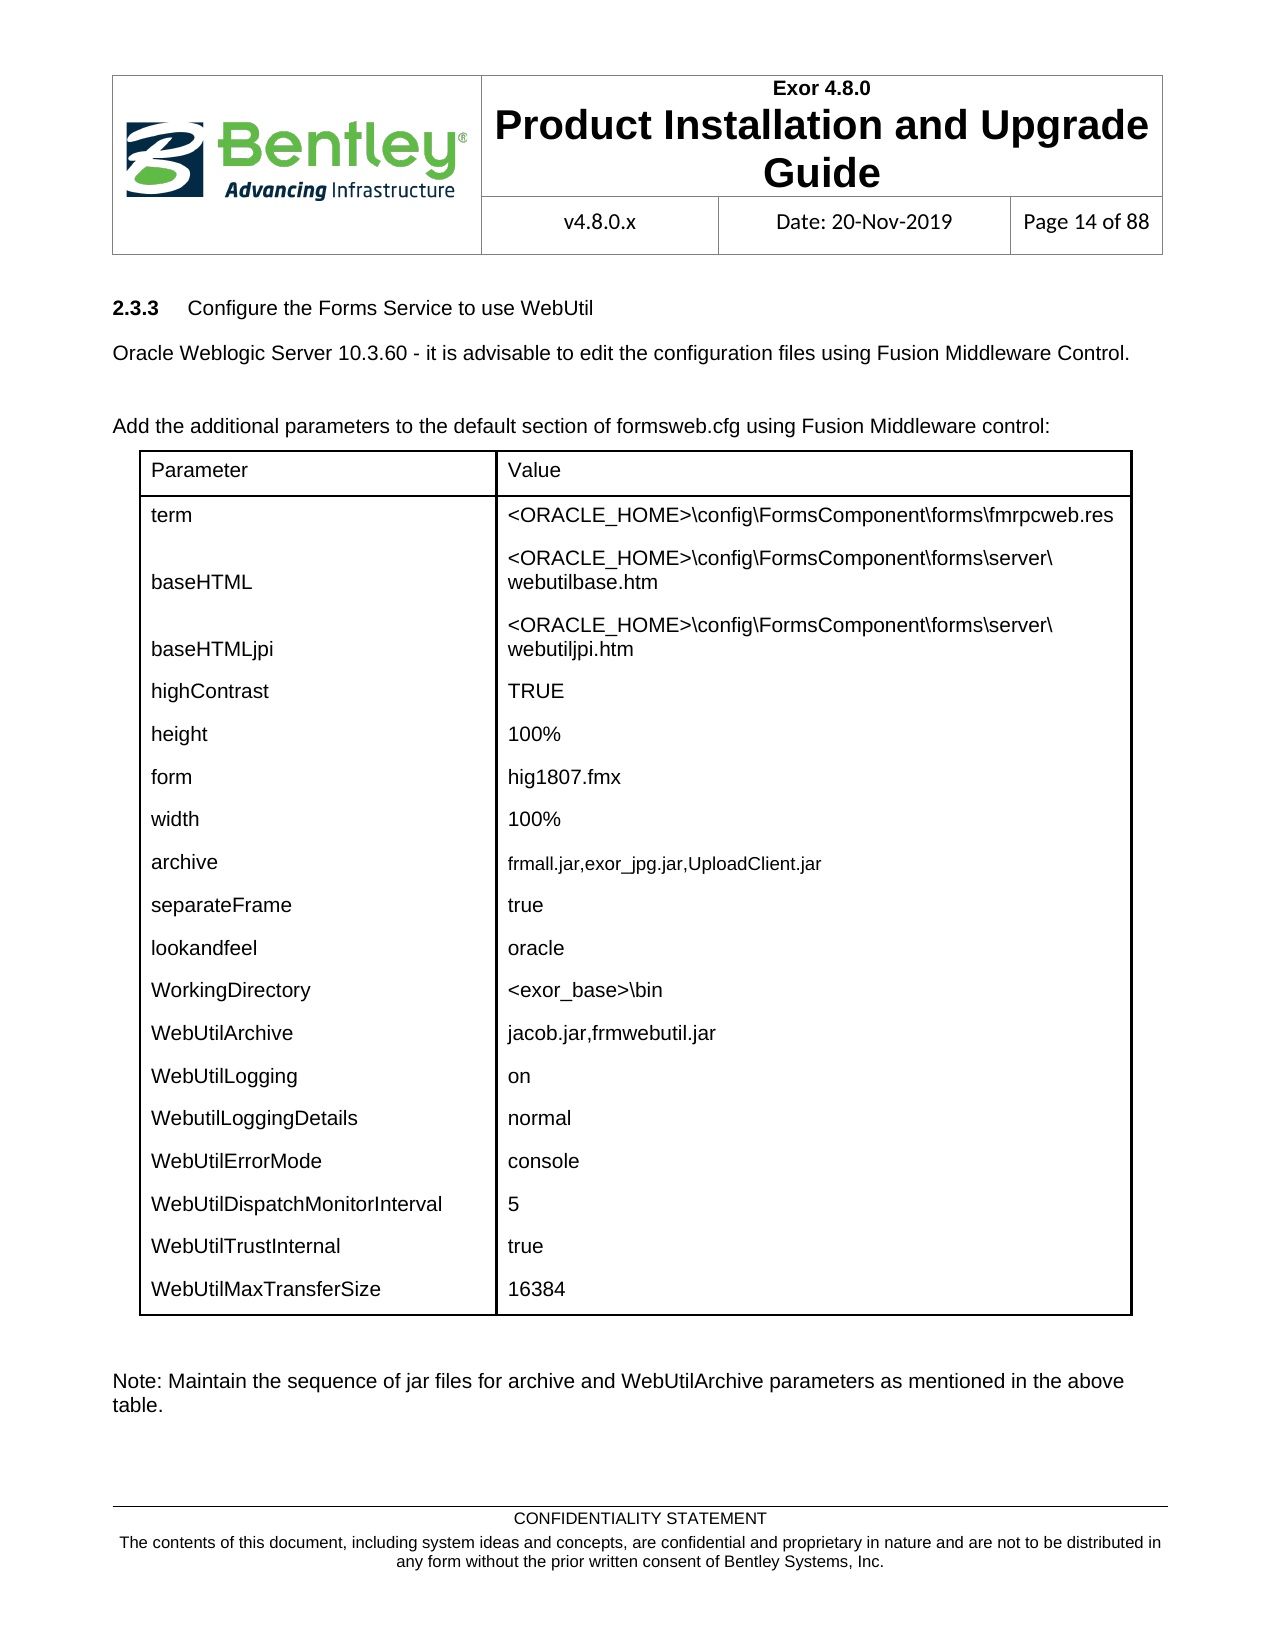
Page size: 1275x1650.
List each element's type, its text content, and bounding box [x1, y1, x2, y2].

table_cell WebUtilDispatchMonitorInterval [141, 1185, 495, 1228]
table_cell term [141, 497, 495, 539]
table_cell lookandfeel [141, 929, 495, 972]
picture [126, 121, 468, 201]
table_cell WebutilLoggingDetails [141, 1100, 495, 1143]
table_cell WebUtilTrustInternal [141, 1228, 495, 1271]
text Oracle Weblogic Server 10.3.60 - it is advisable to edit the configuration files using Fusion Middleware Control. [112, 341, 1162, 364]
text Add the additional parameters to the default section of formsweb.cfg using Fusion Middleware control: [112, 413, 1162, 437]
table_cell height [141, 716, 495, 758]
table_cell archive [141, 844, 495, 886]
table_header Value [498, 452, 1130, 495]
table_cell hig1807.fmx [498, 758, 1130, 801]
table_cell WebUtilLogging [141, 1057, 495, 1100]
table_cell <ORACLE_HOME>\config\FormsComponent\forms\fmrpcweb.res [498, 497, 1130, 539]
table_cell jacob.jar,frmwebutil.jar [498, 1015, 1130, 1057]
table_header Parameter [141, 452, 495, 495]
table_cell <exor_base>\bin [498, 972, 1130, 1014]
table_cell console [498, 1143, 1130, 1185]
table_cell TRUE [498, 673, 1130, 716]
table_cell normal [498, 1100, 1130, 1143]
table_cell true [498, 1228, 1130, 1271]
table_cell frmall.jar,exor_jpg.jar,UploadClient.jar [498, 844, 1130, 886]
table_cell WebUtilErrorMode [141, 1143, 495, 1185]
table_cell 100% [498, 716, 1130, 758]
table_cell 16384 [498, 1271, 1130, 1313]
table_cell 5 [498, 1185, 1130, 1228]
table_cell form [141, 758, 495, 801]
table_cell WorkingDirectory [141, 972, 495, 1014]
table_cell 100% [498, 801, 1130, 844]
table_cell baseHTML [141, 540, 495, 606]
table_cell WebUtilMaxTransferSize [141, 1271, 495, 1313]
table_cell WebUtilArchive [141, 1015, 495, 1057]
table_cell <ORACLE_HOME>\config\FormsComponent\forms\server\webutiljpi.htm [498, 606, 1130, 673]
table_cell width [141, 801, 495, 844]
table_cell oracle [498, 929, 1130, 972]
table_cell <ORACLE_HOME>\config\FormsComponent\forms\server\webutilbase.htm [498, 540, 1130, 606]
table_cell baseHTMLjpi [141, 606, 495, 673]
table_cell separateFrame [141, 886, 495, 929]
table_cell on [498, 1057, 1130, 1100]
text Note: Maintain the sequence of jar files for archive and WebUtilArchive parameters as mentioned in the above table. [112, 1369, 1162, 1417]
subtitle Configure the Forms Service to use WebUtil [112, 296, 1162, 320]
table_cell true [498, 886, 1130, 929]
table_cell highContrast [141, 673, 495, 716]
